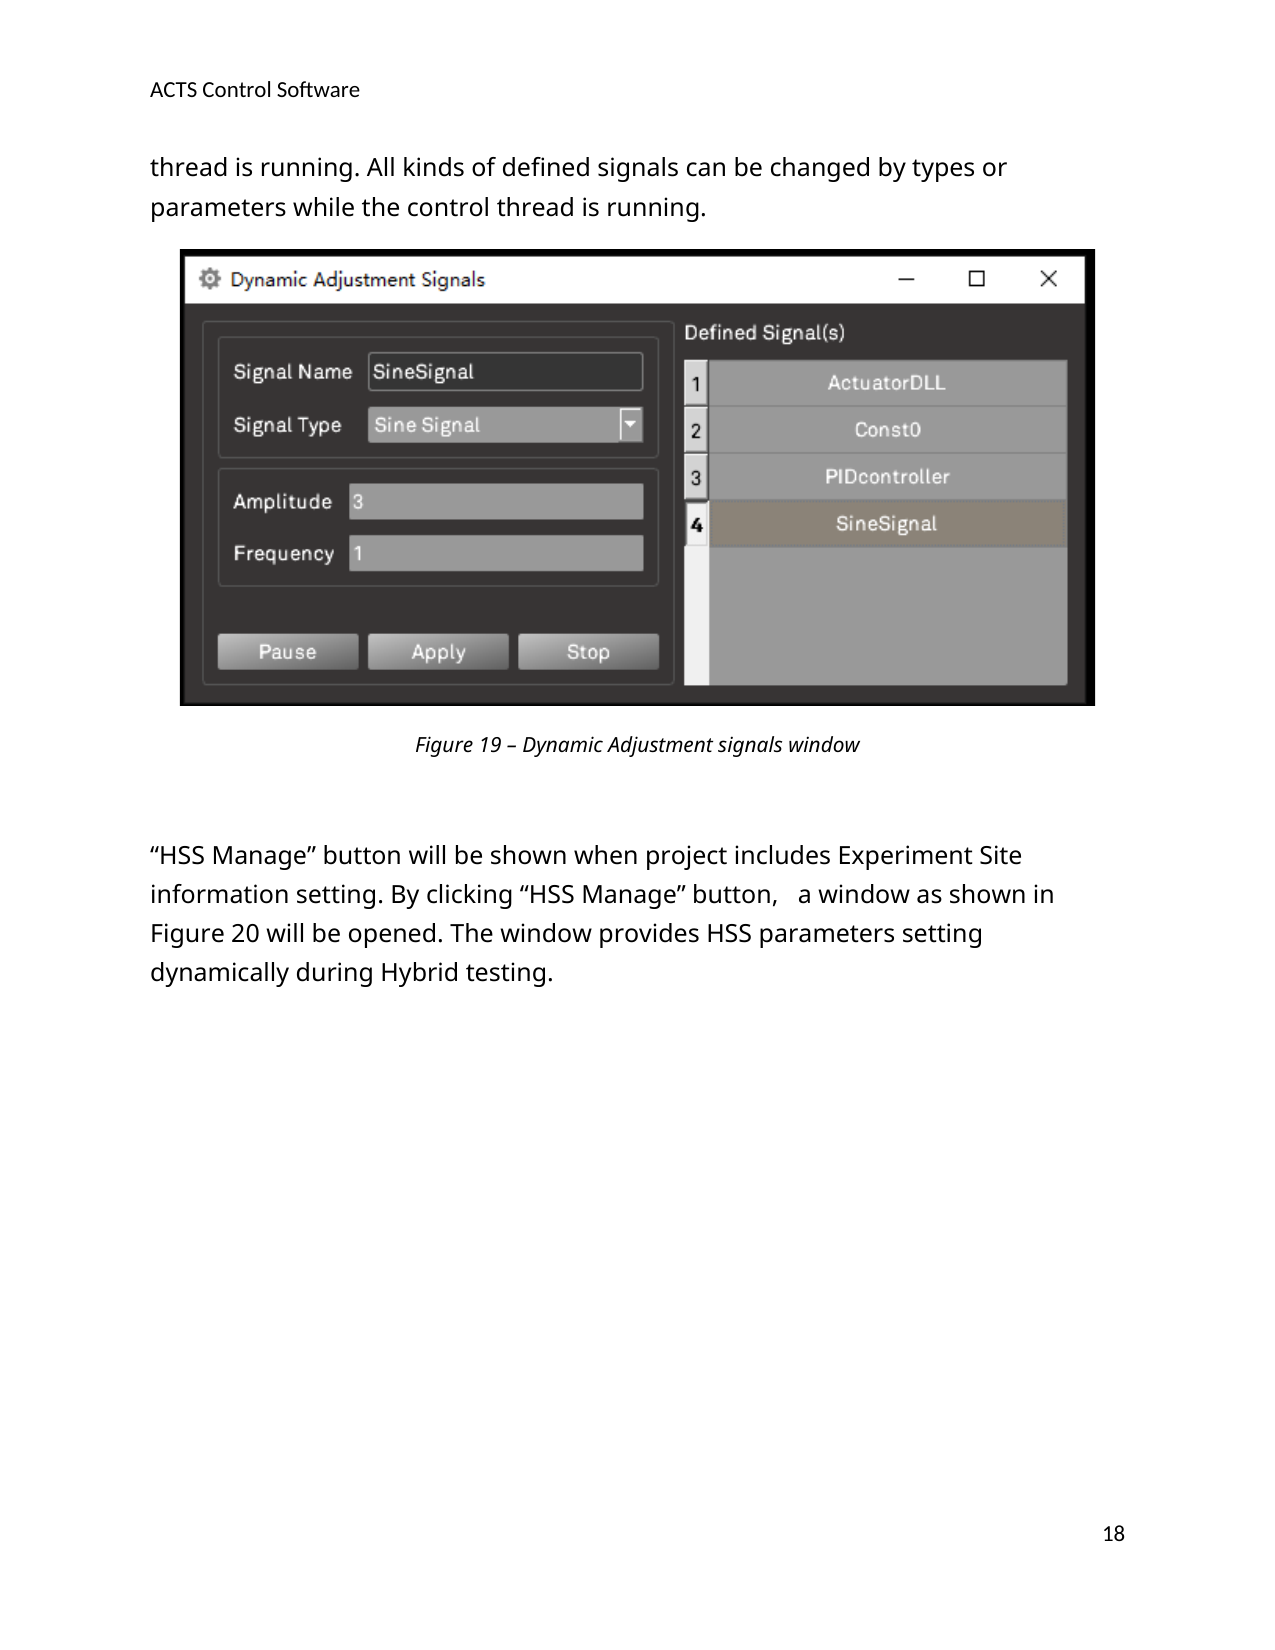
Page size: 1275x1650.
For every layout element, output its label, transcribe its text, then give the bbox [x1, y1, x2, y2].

text “HSS Manage” button will be shown when project includes Experiment Site information setting. By clicking “HSS Manage” button, a window as shown in Figure 20 will be opened. The window provides HSS parameters setting dynamically during Hybrid testing. [150, 837, 1125, 989]
picture [179, 249, 1096, 706]
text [150, 150, 1125, 223]
text Figure 19 – Dynamic Adjustment signals window [150, 730, 1125, 759]
